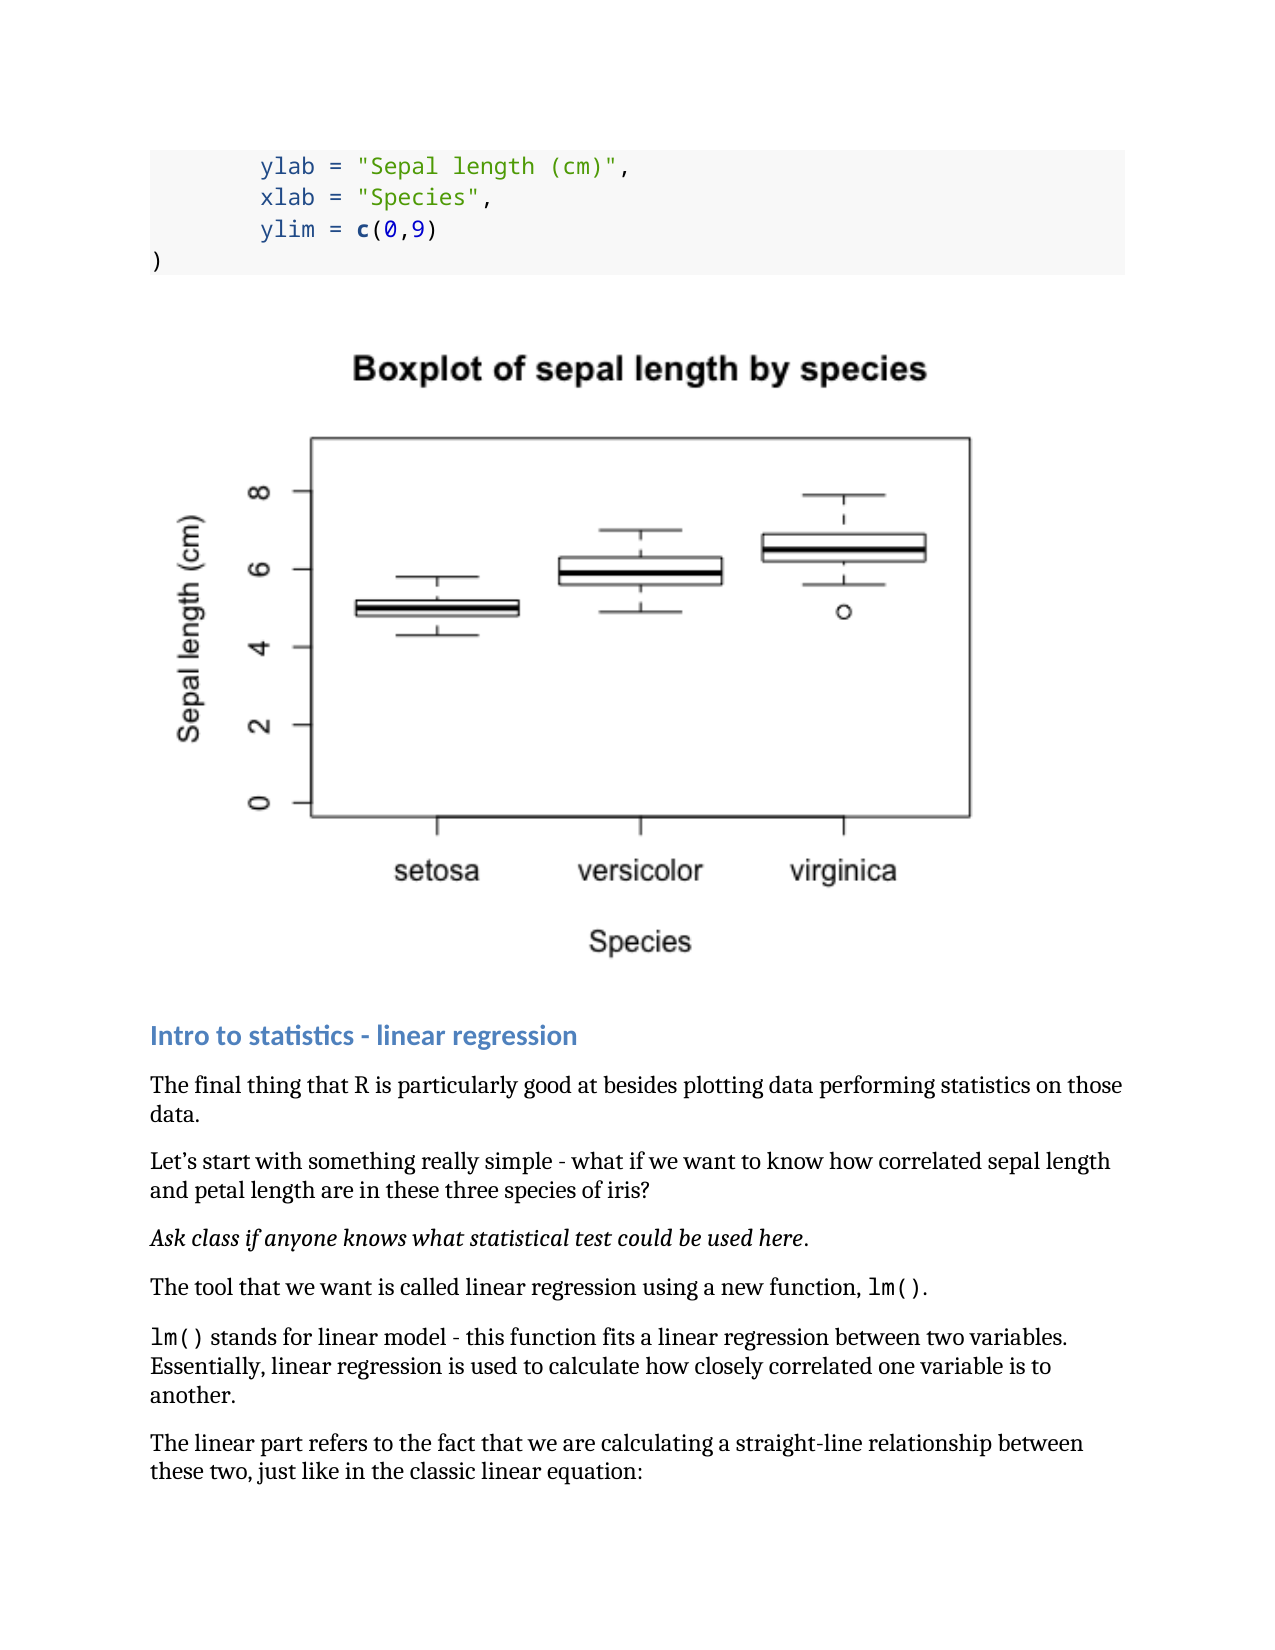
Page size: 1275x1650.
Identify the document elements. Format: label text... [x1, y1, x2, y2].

text Ask class if anyone knows what statistical test could be used here. [150, 1223, 1125, 1252]
text The linear part refers to the fact that we are calculating a straight-line relationship between these two, just like in the classic linear equation: [150, 1428, 1125, 1486]
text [150, 150, 1125, 275]
picture [168, 295, 1044, 996]
text The tool that we want is called linear regression using a new function, lm(). [150, 1271, 1125, 1302]
subtitle Intro to statistics - linear regression [150, 1017, 1125, 1052]
text The final thing that R is particularly good at besides plotting data performing statistics on those data. [150, 1071, 1125, 1128]
text Let’s start with something really simple - what if we want to know how correlated sepal length and petal length are in these three species of iris? [150, 1147, 1125, 1205]
text lm() stands for linear model - this function fits a linear regression between two variables. Essentially, linear regression is used to calculate how closely correlated one variable is to another. [150, 1321, 1125, 1410]
